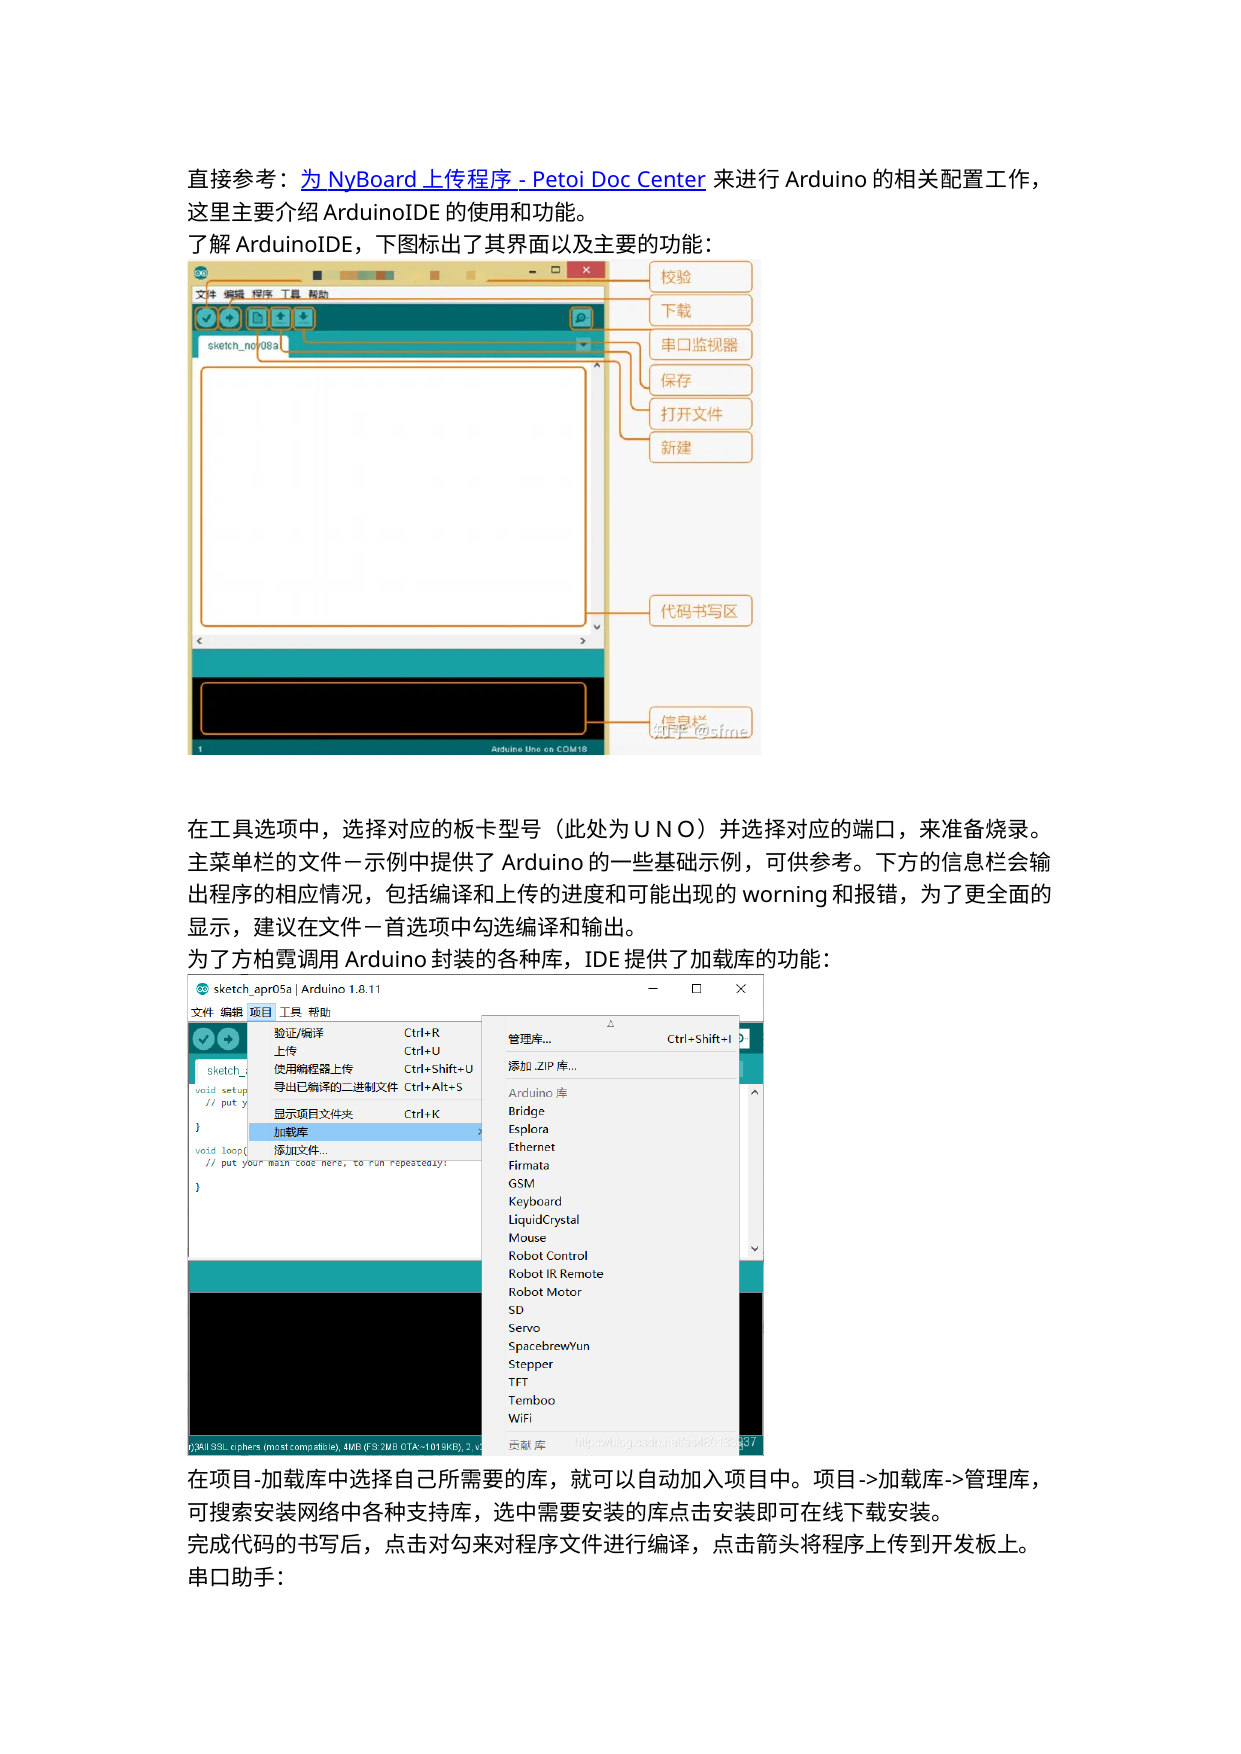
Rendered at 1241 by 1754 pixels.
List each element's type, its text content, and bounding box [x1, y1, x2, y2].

text 为了方柏霓调用Arduino封装的各种库，IDE提供了加载库的功能： [187, 942, 1053, 974]
text 在项目-加载库中选择自己所需要的库，就可以自动加入项目中。项目->加载库->管理库，可搜索安装网络中各种支持库，选中需要安装的库点击安装即可在线下载安装。 [187, 1462, 1053, 1527]
picture [187, 259, 762, 755]
text 串口助手： [187, 1559, 1053, 1592]
picture [187, 974, 764, 1456]
text 直接参考：为NyBoard上传程序 - Petoi Doc Center 来进行Arduino的相关配置工作，这里主要介绍ArduinoIDE的使用和功能。 [187, 162, 1053, 227]
text 在工具选项中，选择对应的板卡型号（此处为ＵＮＯ）并选择对应的端口，来准备烧录。主菜单栏的文件－示例中提供了Arduino的一些基础示例，可供参考。下方的信息栏会输出程序的相应情况，包括编译和上传的进度和可能出现的worning和报错，为了更全面的显示，建议在文件－首选项中勾选编译和输出。 [187, 812, 1053, 942]
text 了解ArduinoIDE，下图标出了其界面以及主要的功能： [187, 227, 1053, 259]
text 完成代码的书写后，点击对勾来对程序文件进行编译，点击箭头将程序上传到开发板上。 [187, 1527, 1053, 1559]
